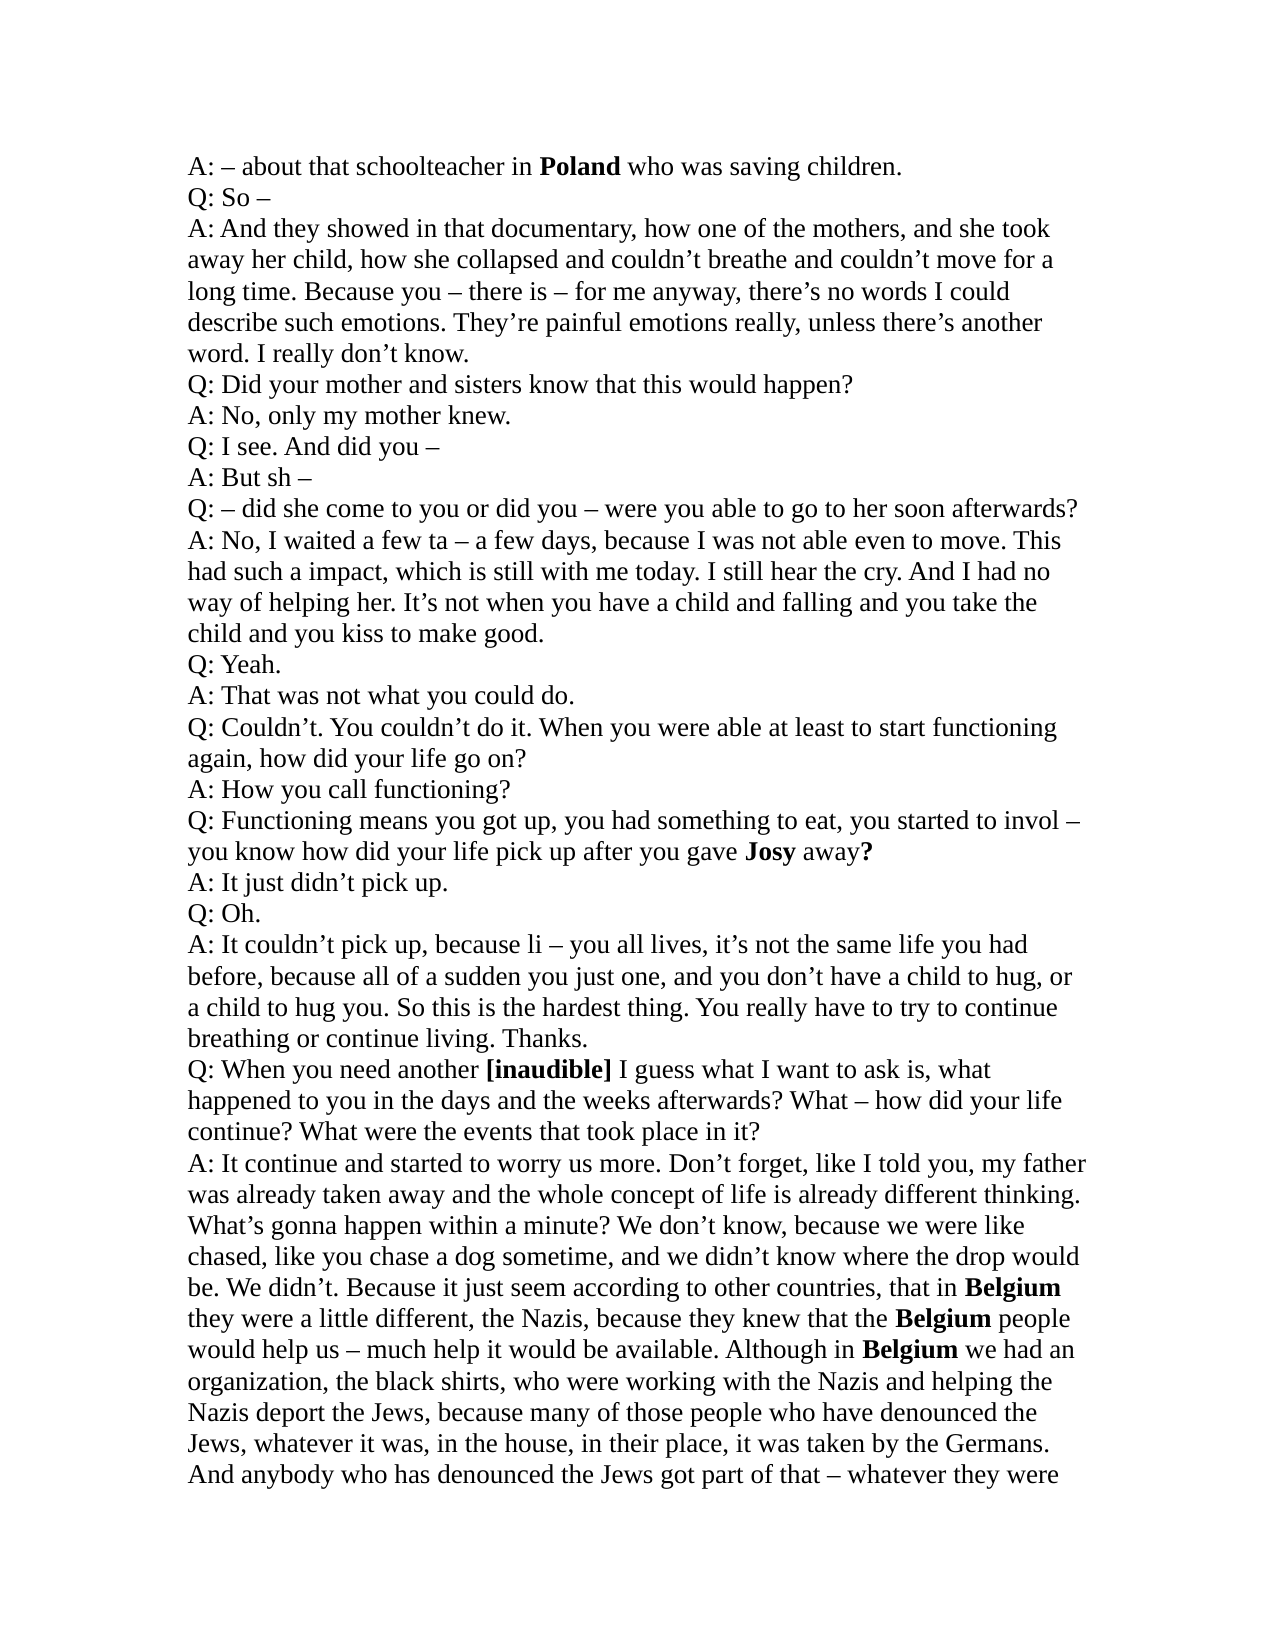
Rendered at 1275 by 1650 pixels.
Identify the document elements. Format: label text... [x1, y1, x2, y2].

text A: It couldn’t pick up, because li – you all lives, it’s not the same life you had before, because all of a sudden you just one, and you don’t have a child to hug, or a child to hug you. So this is the hardest thing. You really have to try to continue breathing or continue living. Thanks. [187, 1240, 1087, 1365]
text A: That was not what you could do. [187, 991, 1087, 1022]
text Q: Functioning means you got up, you had something to eat, you started to invol – you know how did your life pick up after you gave Josy away? [187, 1116, 1087, 1178]
text A: That’s why I chose in the movie I was telling you – [187, 399, 1087, 430]
text A: How you call functioning? [187, 1084, 1087, 1116]
text Q: I see. And did you – [187, 742, 1087, 773]
text Q: When you need another [inaudible] I guess what I want to ask is, what happened to you in the days and the weeks afterwards? What – how did your life continue? What were the events that took place in it? [187, 1365, 1087, 1458]
text A: No, I waited a few ta – a few days, because I was not able even to move. This had such a impact, which is still with me today. I still hear the cry. And I had no way of helping her. It’s not when you have a child and falling and you take the child and you kiss to make good. [187, 835, 1087, 960]
text Q: Couldn’t. You couldn’t do it. When you were able at least to start functioning again, how did your life go on? [187, 1022, 1087, 1084]
text A: No, only my mother knew. [187, 711, 1087, 742]
text A: And they showed in that documentary, how one of the mothers, and she took away her child, how she collapsed and couldn’t breathe and couldn’t move for a long time. Because you – there is – for me anyway, there’s no words I could describe such emotions. They’re painful emotions really, unless there’s another word. I really don’t know. [187, 524, 1087, 679]
text A: But sh – [187, 773, 1087, 804]
text Q: Yeah. [187, 430, 1087, 461]
text A: – about that schoolteacher in Poland who was saving children. [187, 461, 1087, 493]
text Q: How do you – when did – were you alone afterwards, or did – [187, 306, 1087, 337]
text Q: Yeah. [187, 960, 1087, 991]
text Q: – did she come to you or did you – were you able to go to her soon afterwards? [187, 804, 1087, 835]
text A: I guess they were waiting, you know, for the child to be fed. You know, everything was just like when you think now, it makes so much sense of the actions or whatever they were doing, on such an important time, or unbelievable time in our lives. Or undescribable words, I can’t find words of describing such a trauma. [187, 150, 1087, 306]
text A: Yeah, that’s why I collapsed. [187, 337, 1087, 368]
text Q: Did your mother and sisters know that this would happen? [187, 679, 1087, 711]
text Q: So – [187, 493, 1087, 524]
text A: It just didn’t pick up. Q: Oh. [187, 1178, 1087, 1240]
text Q: You collapsed after. [187, 368, 1087, 399]
